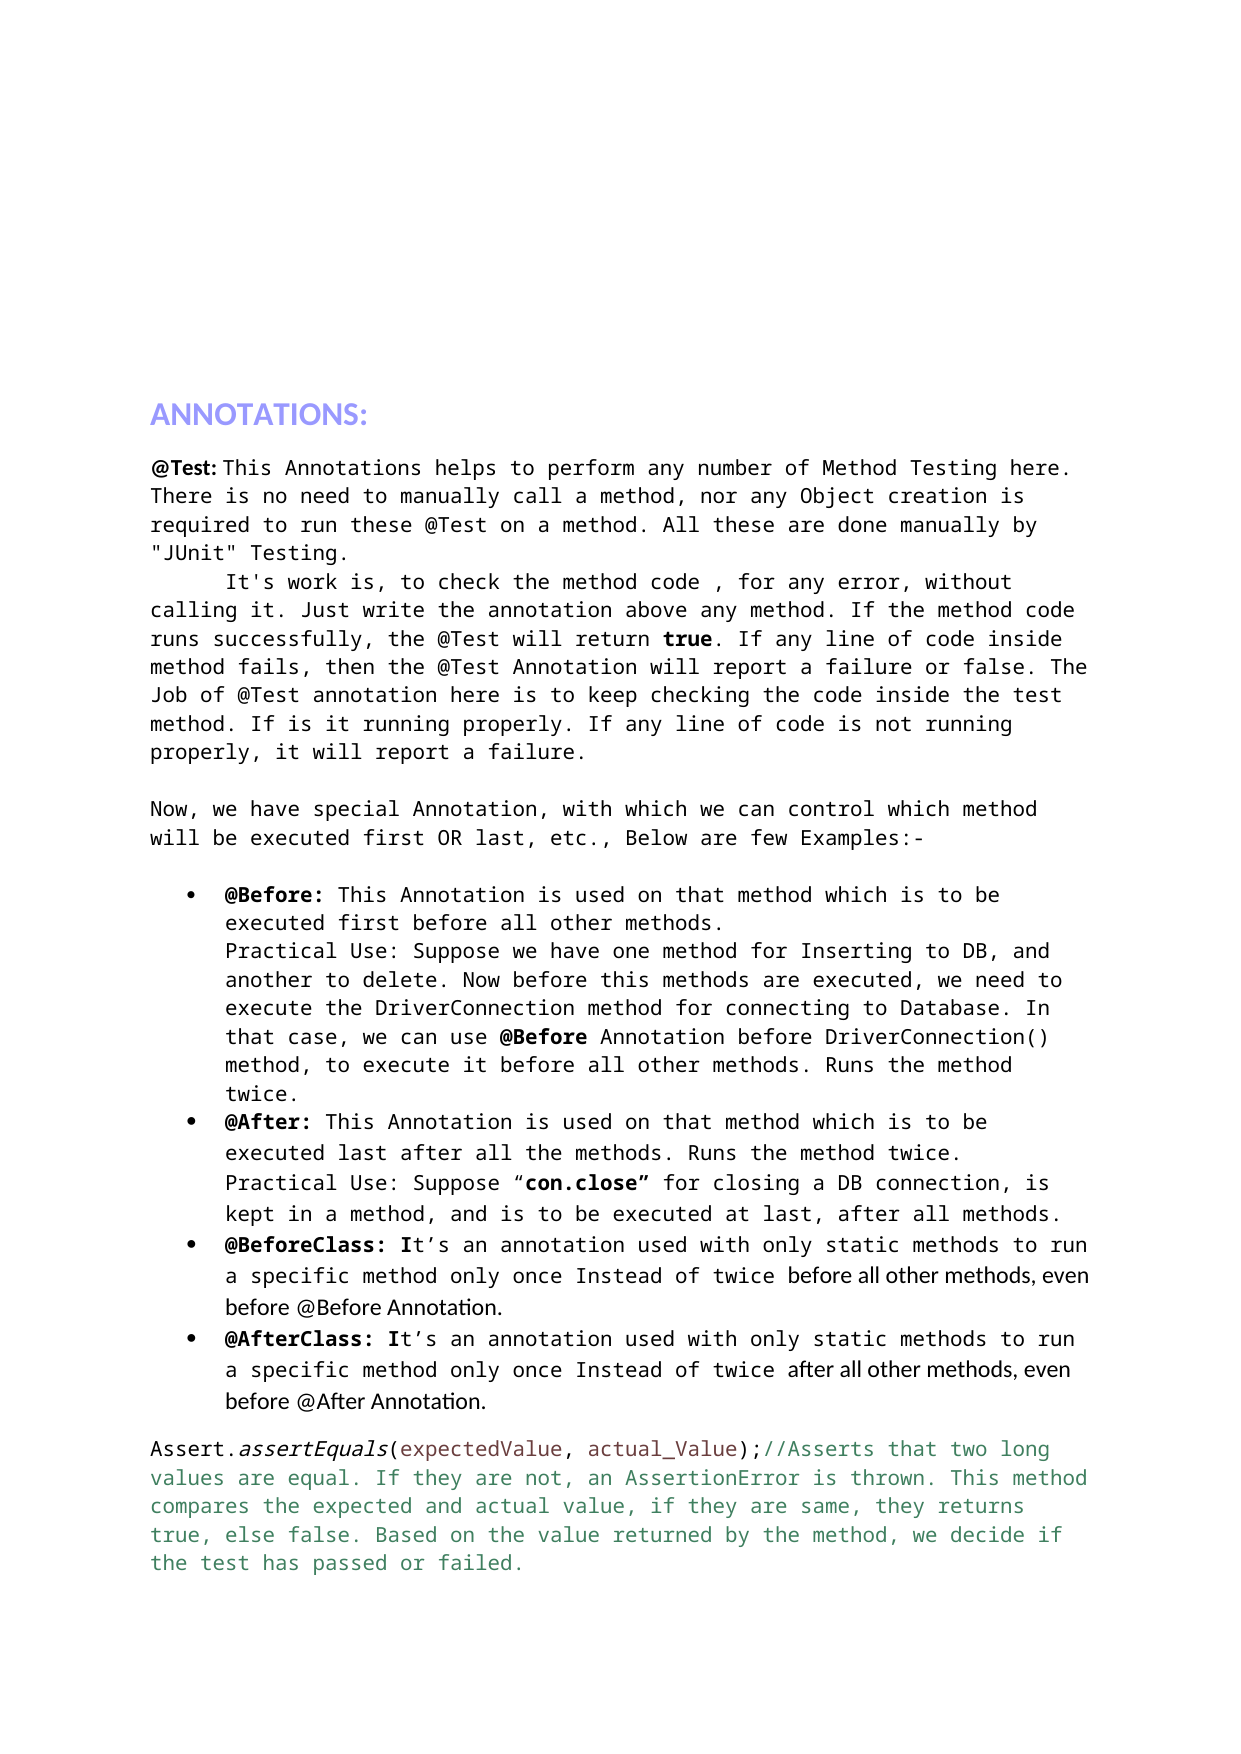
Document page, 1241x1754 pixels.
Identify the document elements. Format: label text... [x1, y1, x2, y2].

text Assert.assertEquals(expectedValue, actual_Value);//Asserts that two long values are equal. If they are not, an AssertionError is thrown. This method compares the expected and actual value, if they are same, they returns true, else false. Based on the value returned by the method, we decide if the test has passed or failed. [150, 1434, 1090, 1577]
text ANNOTATIONS: [150, 392, 1090, 433]
text @Test: This Annotations helps to perform any number of Method Testing here. There is no need to manually call a method, nor any Object creation is required to run these @Test on a method. All these are done manually by "JUnit" Testing. [150, 453, 1090, 567]
list @BeforeClass: It’s an annotation used with only static methods to run a specific method only once Instead of twice before all other methods, even before @Before Annotation. [187, 1230, 1090, 1321]
text Now, we have special Annotation, with which we can control which method will be executed first OR last, etc., Below are few Examples:- [150, 794, 1090, 851]
list Practical Use: Suppose “con.close” for closing a DB connection, is kept in a method, and is to be executed at last, after all methods. [225, 1168, 1090, 1227]
list @AfterClass: It’s an annotation used with only static methods to run a specific method only once Instead of twice after all other methods, even before @After Annotation. [187, 1324, 1090, 1416]
text It's work is, to check the method code , for any error, without calling it. Just write the annotation above any method. If the method code runs successfully, the @Test will return true. If any line of code inside method fails, then the @Test Annotation will report a failure or false. The Job of @Test annotation here is to keep checking the code inside the test method. If is it running properly. If any line of code is not running properly, it will report a failure. [150, 567, 1090, 766]
list @After: This Annotation is used on that method which is to be executed last after all the methods. Runs the method twice. [187, 1107, 1090, 1166]
list Practical Use: Suppose we have one method for Inserting to DB, and another to delete. Now before this methods are executed, we need to execute the DriverConnection method for connecting to Database. In that case, we can use @Before Annotation before DriverConnection() method, to execute it before all other methods. Runs the method twice. [225, 937, 1090, 1107]
list @Before: This Annotation is used on that method which is to be executed first before all other methods. [187, 880, 1090, 937]
